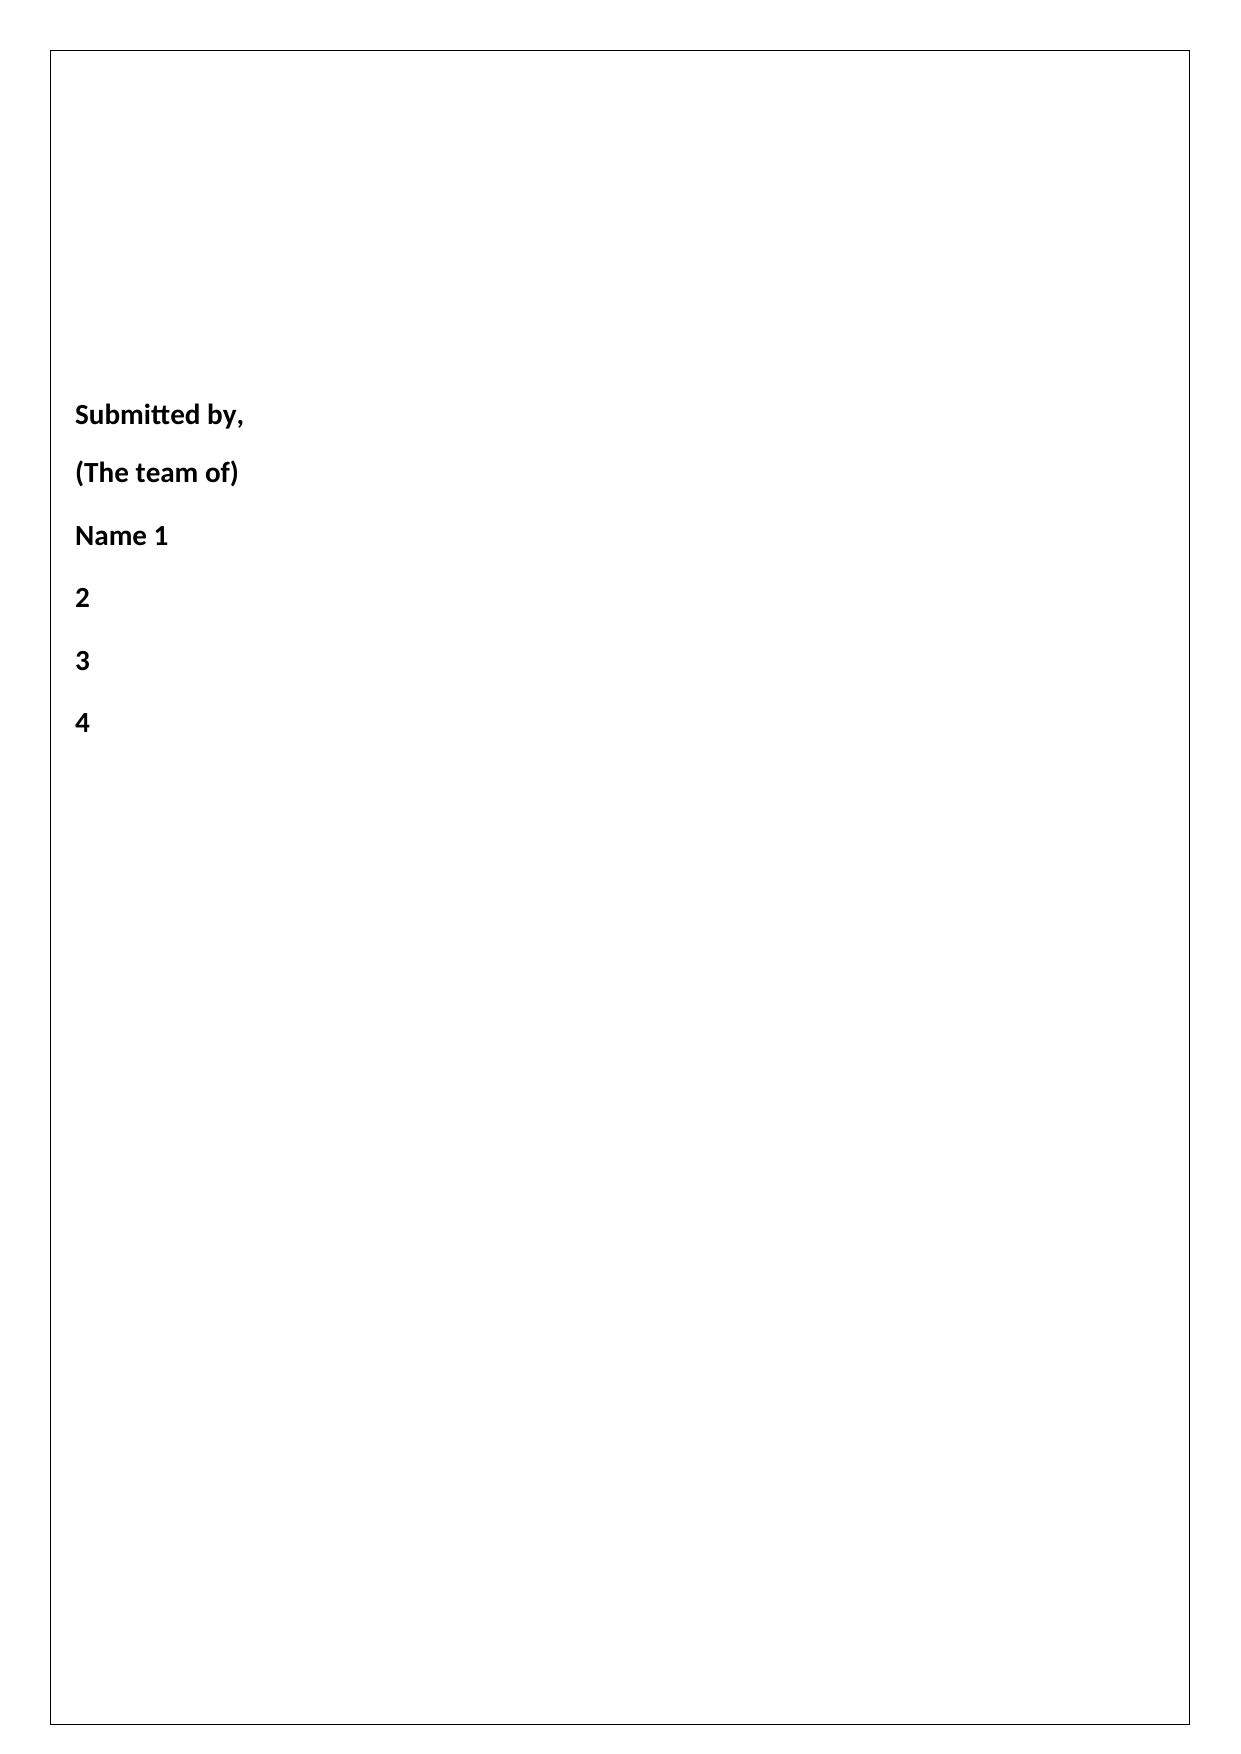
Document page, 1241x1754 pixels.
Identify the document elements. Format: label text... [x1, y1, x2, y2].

text Name 1 [75, 517, 282, 552]
text 2 [75, 579, 282, 615]
text Submitted by,(The team of) [75, 396, 282, 489]
text 4 [75, 704, 282, 740]
text 3 [75, 642, 282, 677]
